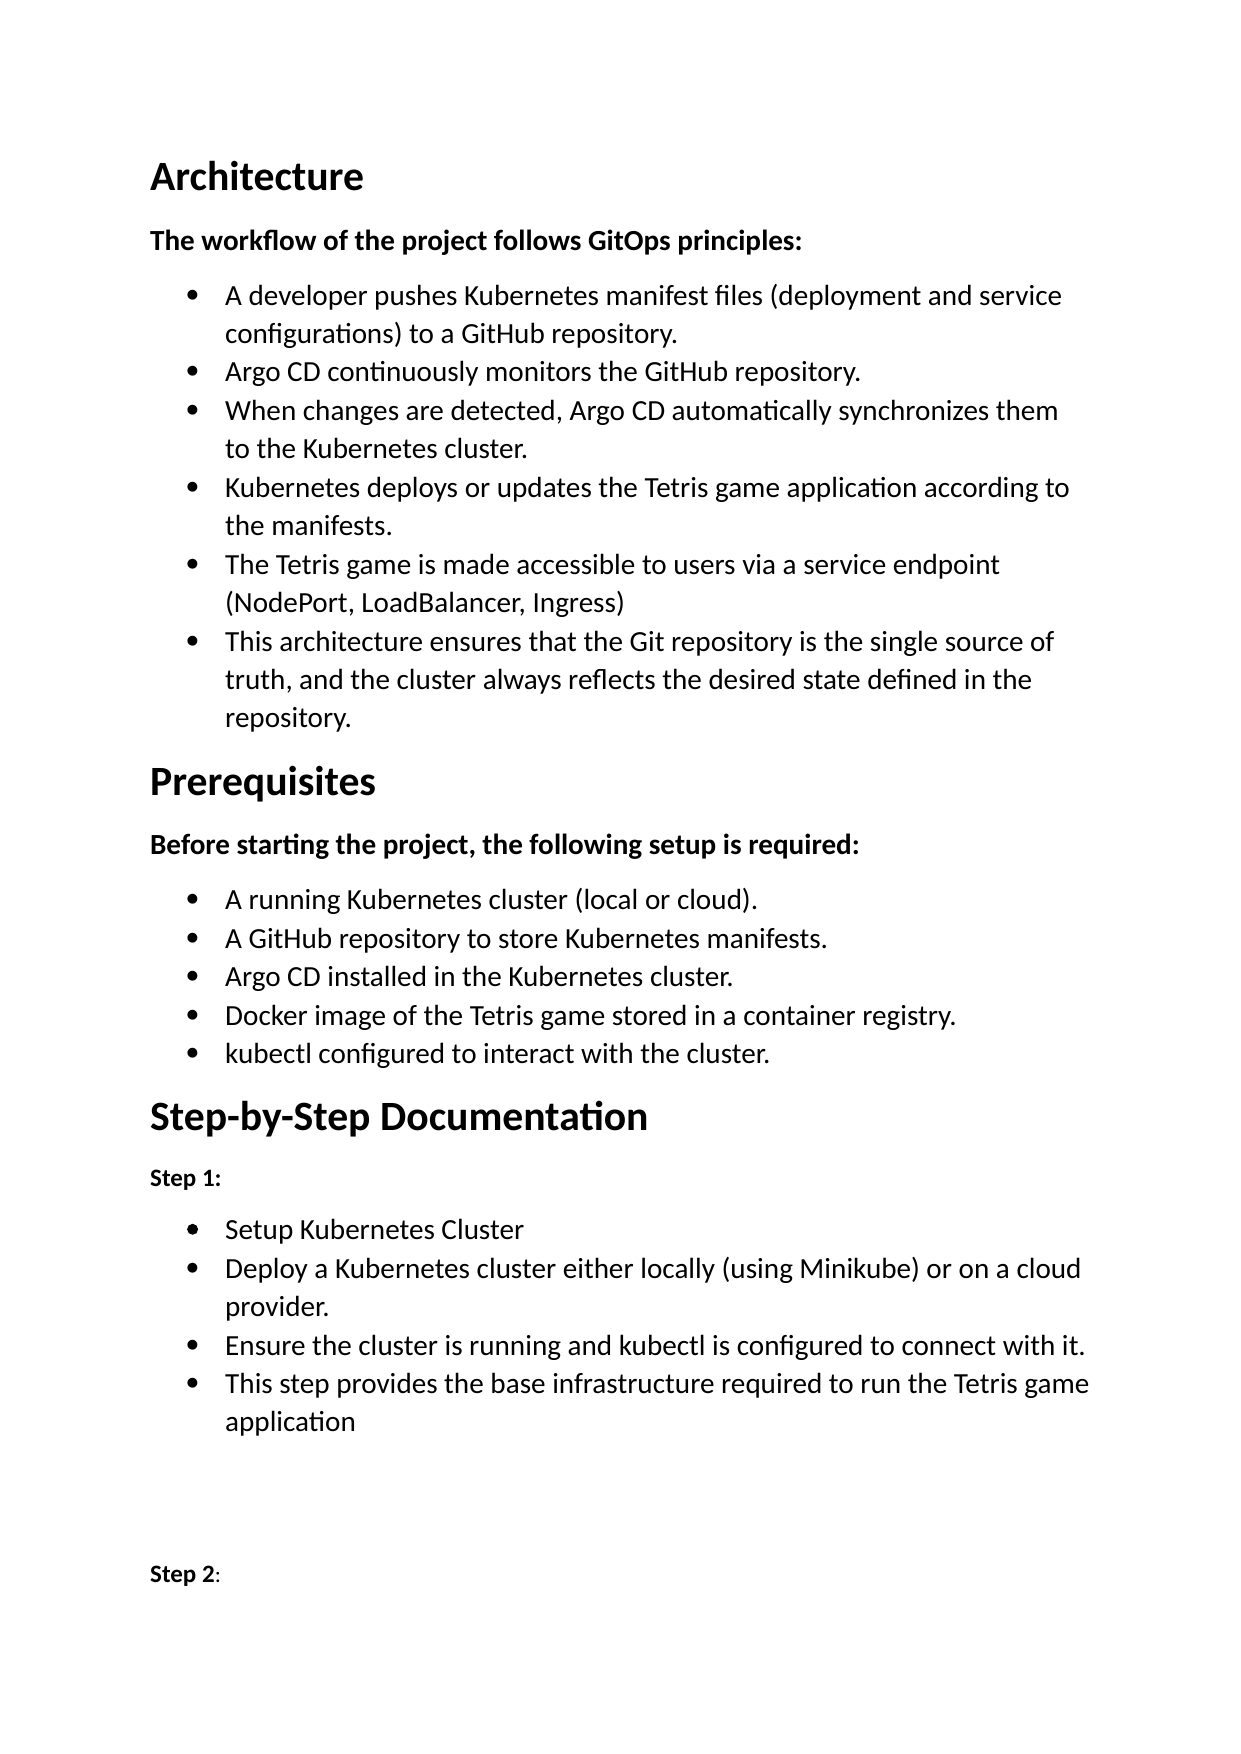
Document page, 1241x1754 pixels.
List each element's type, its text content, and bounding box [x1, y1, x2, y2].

list Argo CD installed in the Kubernetes cluster. [187, 958, 1090, 994]
list Deploy a Kubernetes cluster either locally (using Minikube) or on a cloud provider. [187, 1250, 1090, 1324]
text The workflow of the project follows GitOps principles: [150, 222, 1090, 257]
list Setup Kubernetes Cluster [187, 1211, 1090, 1247]
list A developer pushes Kubernetes manifest files (deployment and service configurations) to a GitHub repository. [187, 277, 1090, 351]
list Ensure the cluster is running and kubectl is configured to connect with it. [187, 1327, 1090, 1362]
list Argo CD continuously monitors the GitHub repository. [187, 353, 1090, 389]
list When changes are detected, Argo CD automatically synchronizes them to the Kubernetes cluster. [187, 392, 1090, 466]
list Kubernetes deploys or updates the Tetris game application according to the manifests. [187, 469, 1090, 543]
list kubectl configured to interact with the cluster. [187, 1035, 1090, 1071]
text Architecture [150, 150, 1090, 201]
text Step 1: [150, 1162, 1090, 1192]
text Before starting the project, the following setup is required: [150, 826, 1090, 862]
list Docker image of the Tetris game stored in a container registry. [187, 997, 1090, 1032]
text Prerequisites [150, 754, 1090, 805]
list This architecture ensures that the Git repository is the single source of truth, and the cluster always reflects the desired state defined in the repository. [187, 623, 1090, 735]
list The Tetris game is made accessible to users via a service endpoint (NodePort, LoadBalancer, Ingress) [187, 546, 1090, 620]
list A running Kubernetes cluster (local or cloud). [187, 881, 1090, 917]
list This step provides the base infrastructure required to run the Tetris game application [187, 1365, 1090, 1439]
text Step 2: [150, 1558, 1090, 1588]
list A GitHub repository to store Kubernetes manifests. [187, 920, 1090, 955]
text Step-by-Step Documentation [150, 1090, 1090, 1141]
